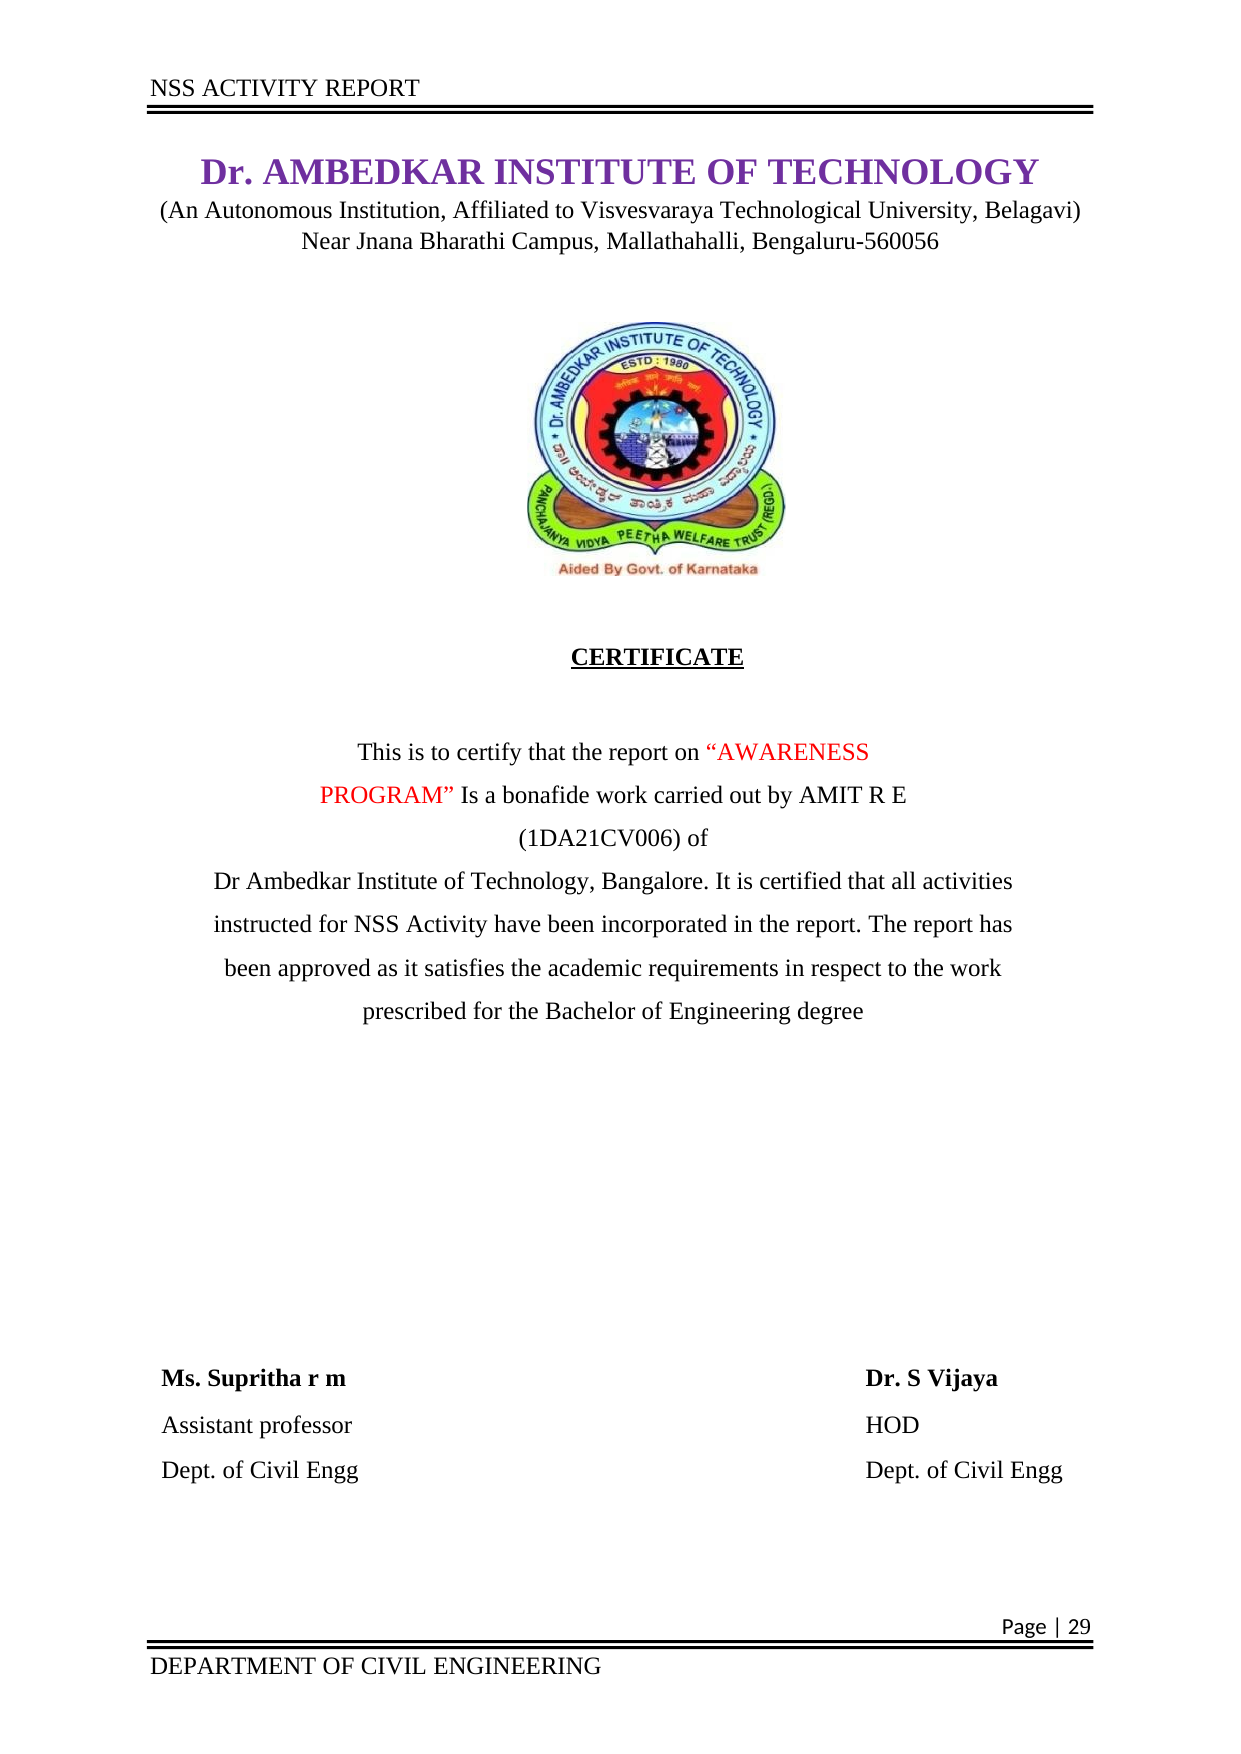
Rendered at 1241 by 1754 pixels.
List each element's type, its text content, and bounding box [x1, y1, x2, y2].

table_header Ms. Supritha r m [140, 1364, 620, 1401]
subtitle Dr. AMBEDKAR INSTITUTE OF TECHNOLOGY [159, 149, 1081, 192]
text This is to certify that the report on “AWARENESS PROGRAM” Is a bonafide work carried out by AMIT R E (1DA21CV006) of [288, 737, 938, 852]
table_cell Dept. of Civil Engg [620, 1449, 1084, 1486]
table_cell HOD [620, 1401, 1084, 1449]
table_cell Dept. of Civil Engg [140, 1449, 620, 1486]
table_cell Assistant professor [140, 1401, 620, 1449]
text (An Autonomous Institution, Affiliated to Visvesvaraya Technological University, Belagavi) Near Jnana Bharathi Campus, Mallathahalli, Bengaluru-560056 [159, 196, 1081, 255]
picture [527, 322, 786, 576]
table_header Dr. S Vijaya [620, 1364, 1084, 1401]
text Dr Ambedkar Institute of Technology, Bangalore. It is certified that all activities instructed for NSS Activity have been incorporated in the report. The report has been approved as it satisfies the academic requirements in respect to the work prescribed for the Bachelor of Engineering degree [187, 866, 1038, 1024]
text CERTIFICATE [234, 642, 1081, 670]
